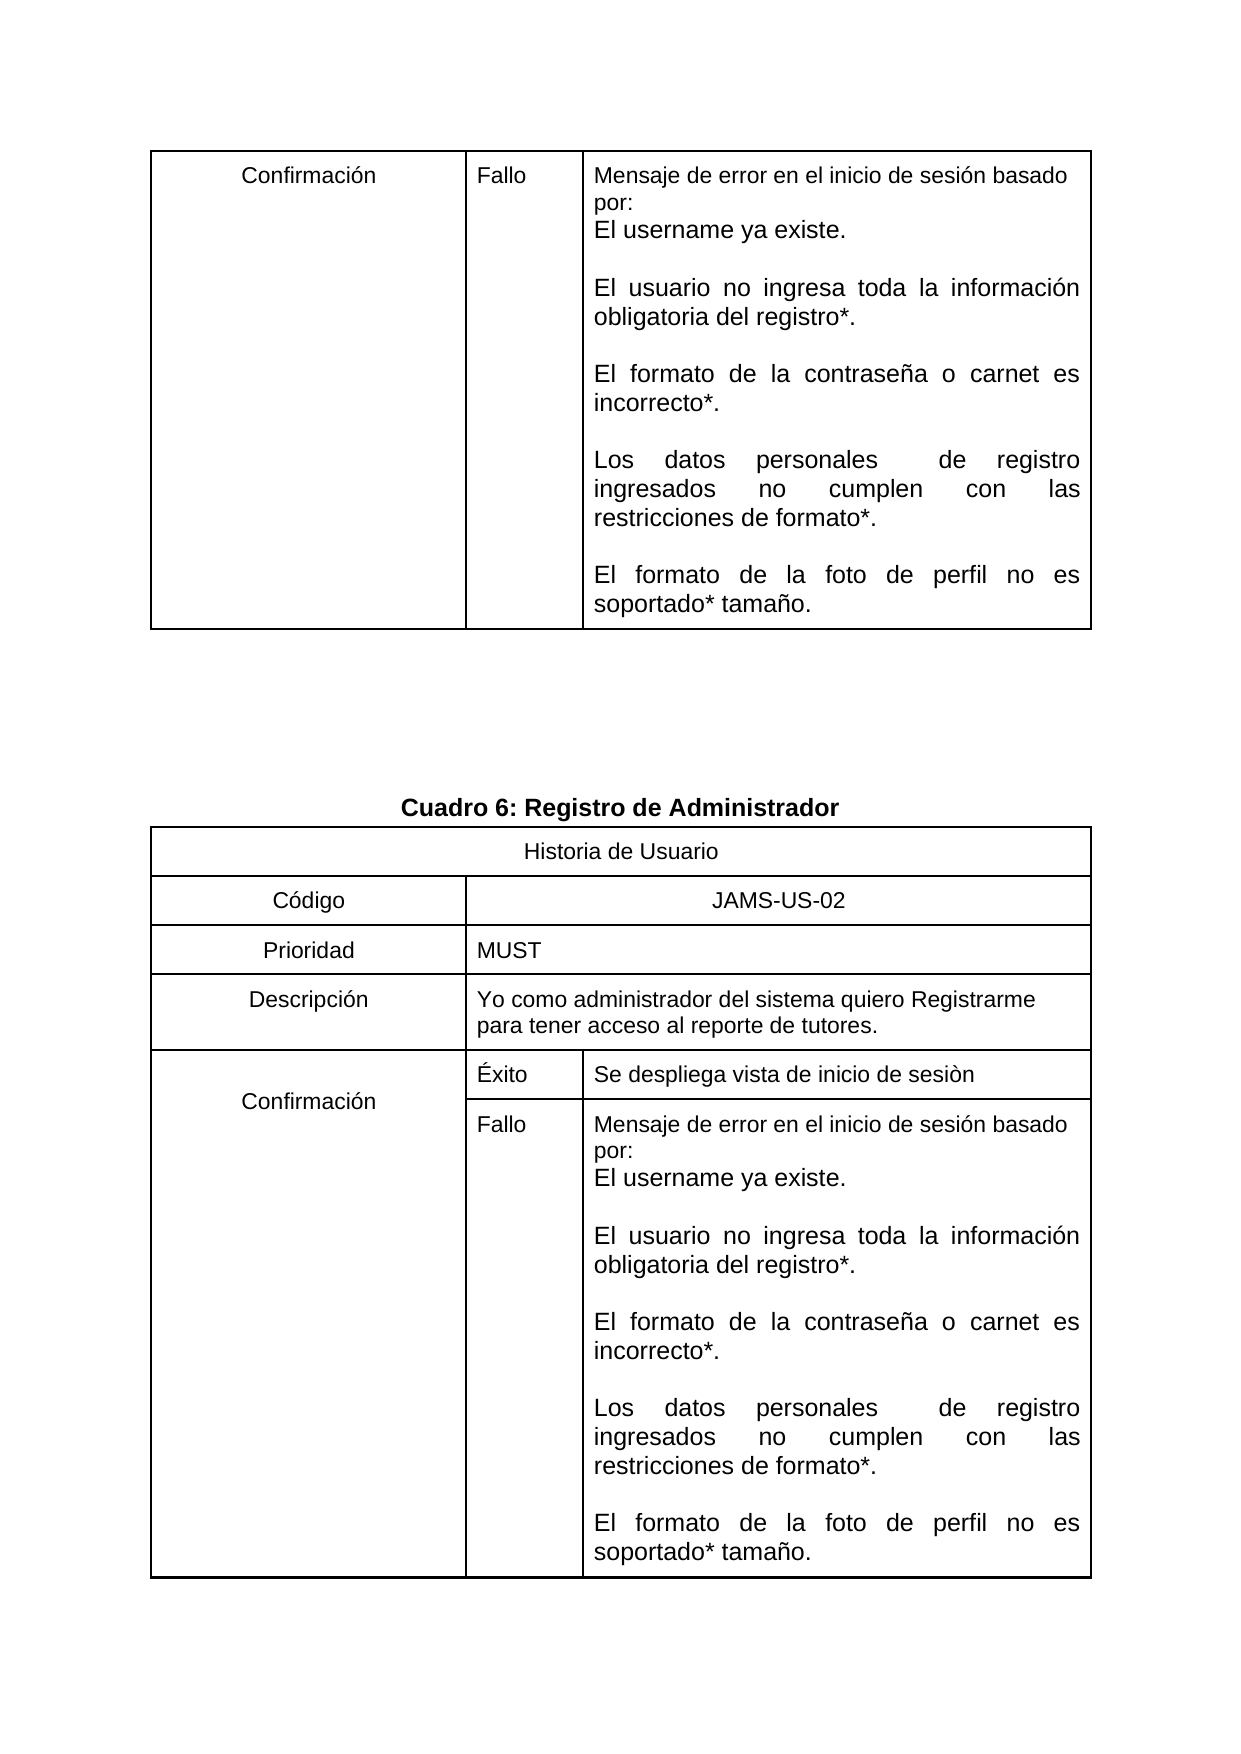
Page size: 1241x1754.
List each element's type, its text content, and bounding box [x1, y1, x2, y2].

table_cell Confirmación [152, 1051, 465, 1576]
table_cell Yo como administrador del sistema quiero Registrarme para tener acceso al reporte de tutores. [467, 975, 1090, 1049]
table_cell JAMS-US-02 [467, 877, 1090, 924]
table_cell Mensaje de error en el inicio de sesión basado por: El username ya existe. El usuario no ingresa toda la información obligatoria del registro*. El formato de la contraseña o carnet es incorrecto*. Los datos personales de registro ingresados no cumplen con las restricciones de formato*. El formato de la foto de perfil no es soportado* tamaño. [584, 152, 1090, 628]
table_cell Éxito [467, 1051, 582, 1098]
table_cell Mensaje de error en el inicio de sesión basado por: El username ya existe. El usuario no ingresa toda la información obligatoria del registro*. El formato de la contraseña o carnet es incorrecto*. Los datos personales de registro ingresados no cumplen con las restricciones de formato*. El formato de la foto de perfil no es soportado* tamaño. [584, 1100, 1090, 1576]
table_header Historia de Usuario [152, 828, 1090, 875]
table_cell Se despliega vista de inicio de sesiòn [584, 1051, 1090, 1098]
table_cell Código [152, 877, 465, 924]
text Cuadro 6: Registro de Administrador [150, 792, 1090, 821]
table_cell Descripción [152, 975, 465, 1049]
table_cell Prioridad [152, 926, 465, 973]
table_cell MUST [467, 926, 1090, 973]
table_cell Confirmación [152, 152, 465, 628]
table_cell Fallo [467, 1100, 582, 1576]
table_cell Fallo [467, 152, 582, 628]
